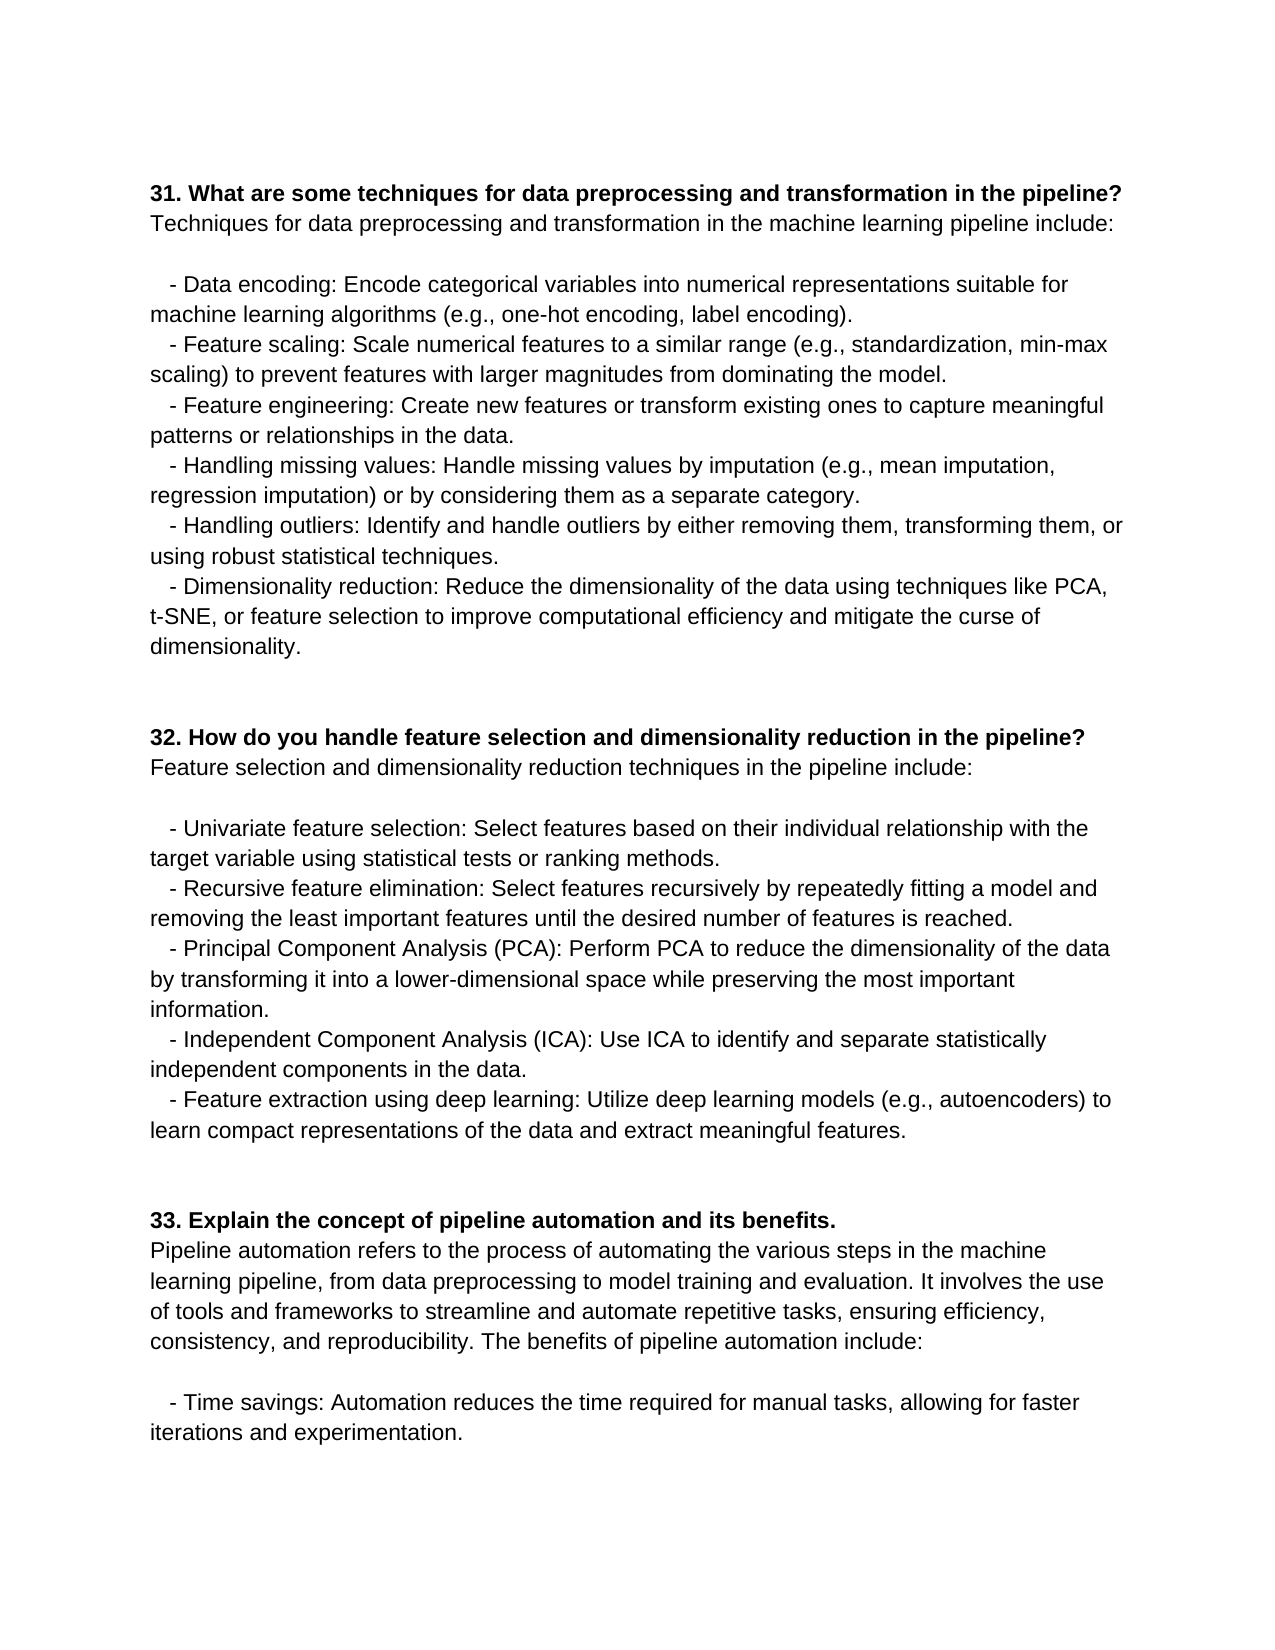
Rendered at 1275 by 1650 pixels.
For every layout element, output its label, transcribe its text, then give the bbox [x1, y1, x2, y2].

text - Feature scaling: Scale numerical features to a similar range (e.g., standardization, min-max scaling) to prevent features with larger magnitudes from dominating the model. [150, 331, 1125, 388]
text - Dimensionality reduction: Reduce the dimensionality of the data using techniques like PCA, t-SNE, or feature selection to improve computational efficiency and mitigate the curse of dimensionality. [150, 573, 1125, 660]
text - Feature engineering: Create new features or transform existing ones to capture meaningful patterns or relationships in the data. [150, 392, 1125, 448]
text - Univariate feature selection: Select features based on their individual relationship with the target variable using statistical tests or ranking methods. [150, 814, 1125, 871]
text Techniques for data preprocessing and transformation in the machine learning pipeline include: [150, 210, 1125, 237]
text - Handling missing values: Handle missing values by imputation (e.g., mean imputation, regression imputation) or by considering them as a separate category. [150, 452, 1125, 509]
text 33. Explain the concept of pipeline automation and its benefits. [150, 1207, 1125, 1234]
text - Principal Component Analysis (PCA): Perform PCA to reduce the dimensionality of the data by transforming it into a lower-dimensional space while preserving the most important information. [150, 935, 1125, 1022]
text - Independent Component Analysis (ICA): Use ICA to identify and separate statistically independent components in the data. [150, 1026, 1125, 1083]
text - Data encoding: Encode categorical variables into numerical representations suitable for machine learning algorithms (e.g., one-hot encoding, label encoding). [150, 271, 1125, 327]
text Pipeline automation refers to the process of automating the various steps in the machine learning pipeline, from data preprocessing to model training and evaluation. It involves the use of tools and frameworks to streamline and automate repetitive tasks, ensuring efficiency, consistency, and reproducibility. The benefits of pipeline automation include: [150, 1237, 1125, 1354]
text - Time savings: Automation reduces the time required for manual tasks, allowing for faster iterations and experimentation. [150, 1388, 1125, 1445]
text - Feature extraction using deep learning: Utilize deep learning models (e.g., autoencoders) to learn compact representations of the data and extract meaningful features. [150, 1086, 1125, 1143]
text - Recursive feature elimination: Select features recursively by repeatedly fitting a model and removing the least important features until the desired number of features is reached. [150, 875, 1125, 932]
text 31. What are some techniques for data preprocessing and transformation in the pipeline? [150, 180, 1125, 207]
text Feature selection and dimensionality reduction techniques in the pipeline include: [150, 754, 1125, 781]
text - Handling outliers: Identify and handle outliers by either removing them, transforming them, or using robust statistical techniques. [150, 512, 1125, 569]
text 32. How do you handle feature selection and dimensionality reduction in the pipeline? [150, 724, 1125, 750]
